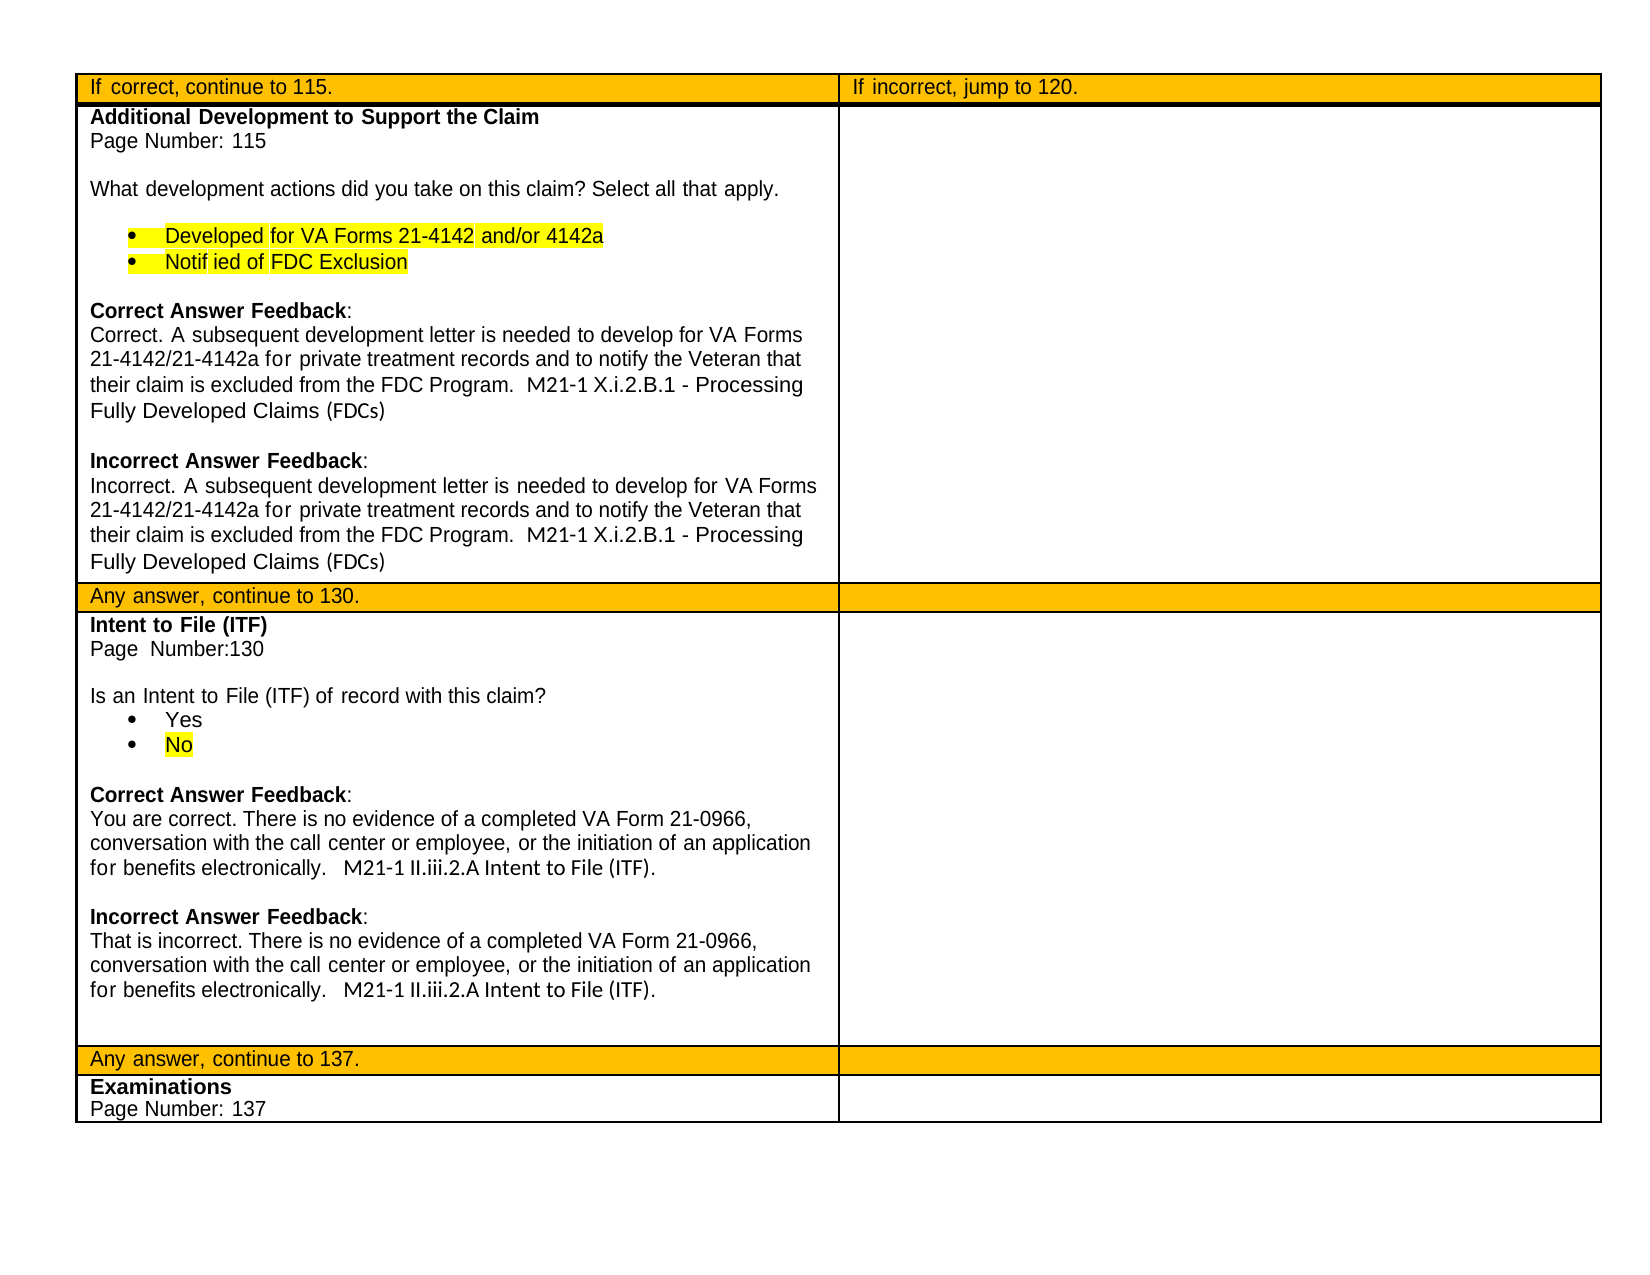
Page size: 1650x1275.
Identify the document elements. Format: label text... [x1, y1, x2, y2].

table_cell Any answer, continue to 137. [78, 1047, 838, 1074]
table_cell Intent to File (ITF) Page Number:130 Is an Intent to File (ITF) of record with this claim? Yes No Correct Answer Feedback: You are correct. There is no evidence of a completed VA Form 21-0966, conversation with the call center or employee, or the initiation of an application for benefits electronically. M21-1 II.iii.2.A Intent to File (ITF). Incorrect Answer Feedback: That is incorrect. There is no evidence of a completed VA Form 21-0966, conversation with the call center or employee, or the initiation of an application for benefits electronically. M21-1 II.iii.2.A Intent to File (ITF). [78, 613, 838, 1045]
table_cell [840, 107, 1600, 582]
table_cell Any answer, continue to 130. [78, 584, 838, 611]
table_cell Additional Development to Support the Claim Page Number: 115 What development actions did you take on this claim? Select all that apply. Developed for VA Forms 21-4142 and/or 4142a Notif ied of FDC Exclusion Correct Answer Feedback: Correct. A subsequent development letter is needed to develop for VA Forms 21-4142/21-4142a for private treatment records and to notify the Veteran that their claim is excluded from the FDC Program. M21-1 X.i.2.B.1 - Processing Fully Developed Claims (FDCs) Incorrect Answer Feedback: Incorrect. A subsequent development letter is needed to develop for VA Forms 21-4142/21-4142a for private treatment records and to notify the Veteran that their claim is excluded from the FDC Program. M21-1 X.i.2.B.1 - Processing Fully Developed Claims (FDCs) [78, 107, 838, 582]
table_cell [840, 584, 1600, 611]
table_cell Examinations Page Number: 137 [78, 1076, 838, 1121]
table_cell If correct, continue to 115. [78, 75, 838, 102]
table_cell [840, 1047, 1600, 1074]
table_cell If incorrect, jump to 120. [840, 75, 1600, 102]
table_cell [840, 613, 1600, 1045]
table_cell [840, 1076, 1600, 1121]
